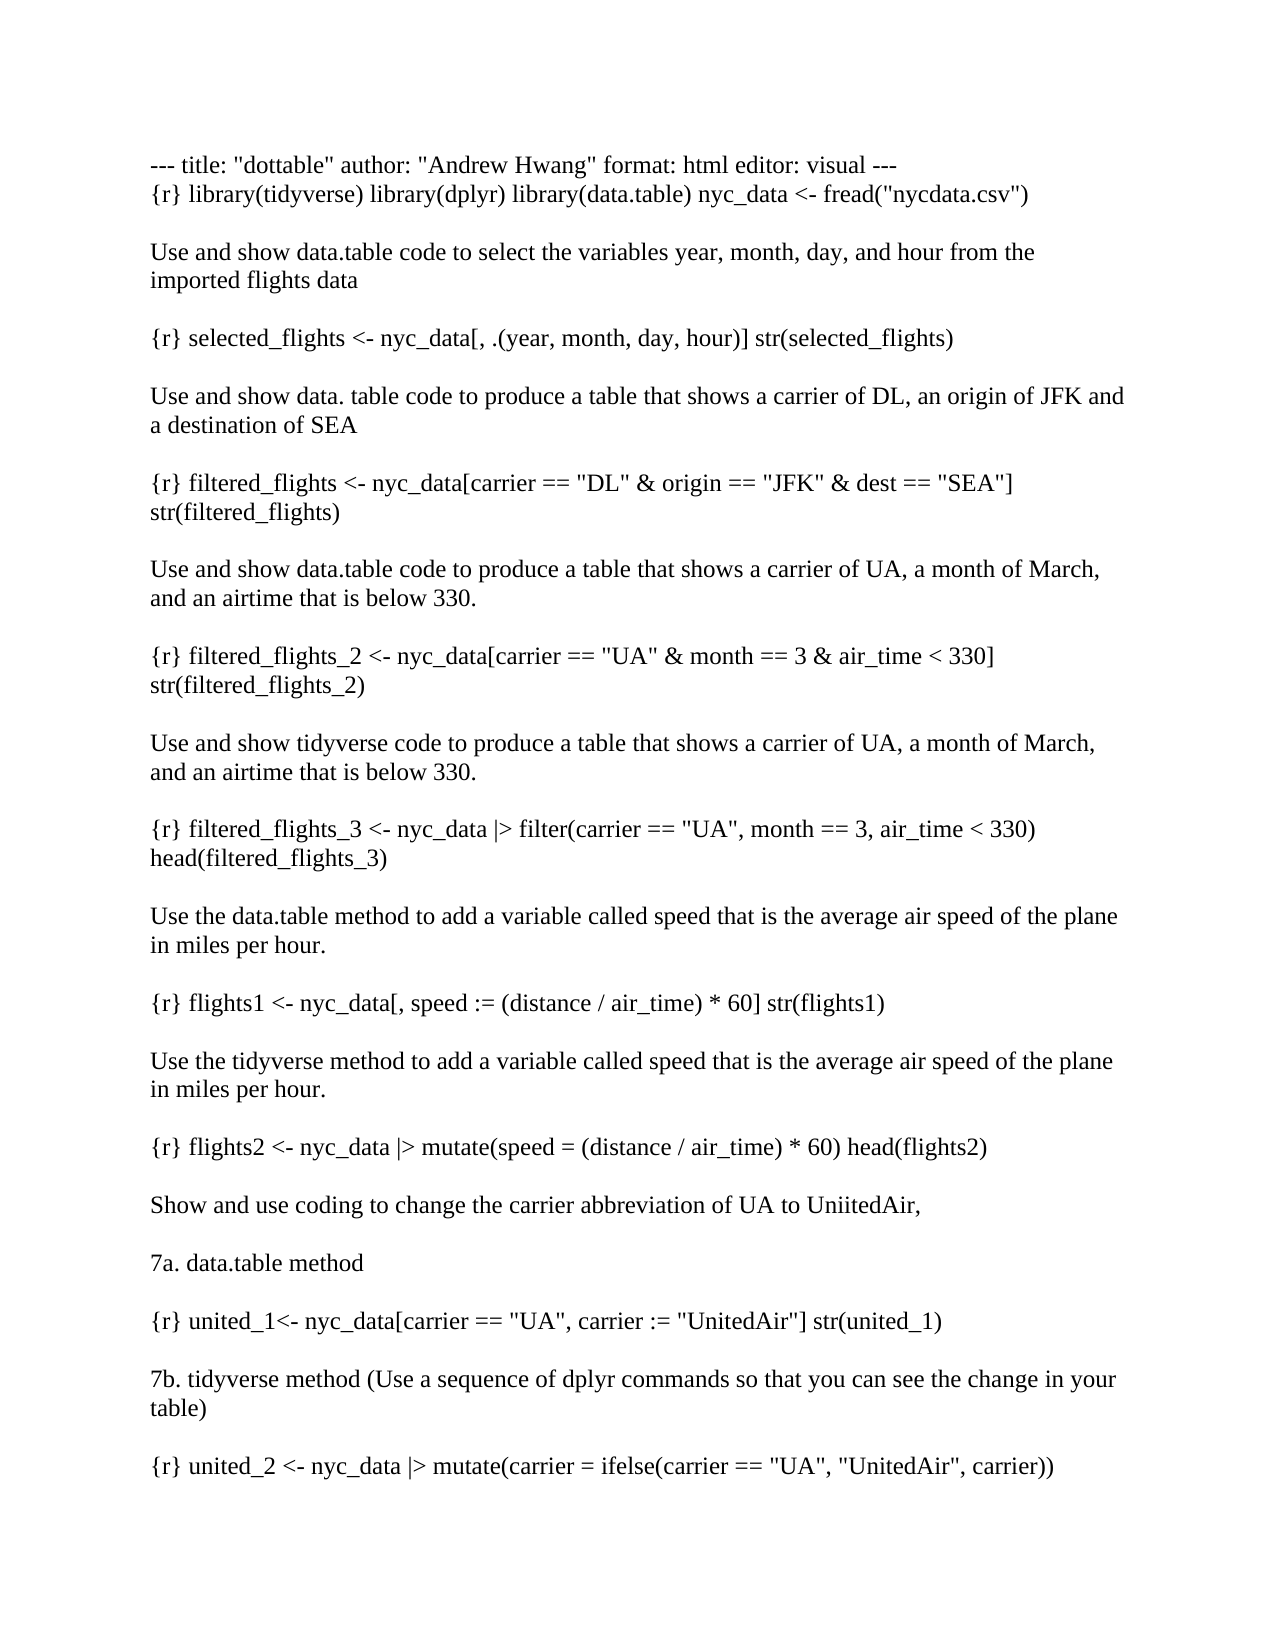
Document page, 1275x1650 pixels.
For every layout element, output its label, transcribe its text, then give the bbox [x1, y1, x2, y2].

text {r} selected_flights <- nyc_data[, .(year, month, day, hour)] str(selected_flights) [150, 323, 1125, 352]
text 7b. tidyverse method (Use a sequence of dplyr commands so that you can see the change in your table) [150, 1364, 1125, 1422]
text {r} flights1 <- nyc_data[, speed := (distance / air_time) * 60] str(flights1) [150, 988, 1125, 1017]
text Use and show tidyverse code to produce a table that shows a carrier of UA, a month of March, and an airtime that is below 330. [150, 728, 1125, 785]
text Use and show data. table code to produce a table that shows a carrier of DL, an origin of JFK and a destination of SEA [150, 381, 1125, 439]
text {r} library(tidyverse) library(dplyr) library(data.table) nyc_data <- fread("nycdata.csv") [150, 179, 1125, 207]
text Use and show data.table code to select the variables year, month, day, and hour from the imported flights data [150, 237, 1125, 294]
text 7a. data.table method [150, 1248, 1125, 1277]
text Use the tidyverse method to add a variable called speed that is the average air speed of the plane in miles per hour. [150, 1046, 1125, 1103]
text {r} united_2 <- nyc_data |> mutate(carrier = ifelse(carrier == "UA", "UnitedAir", carrier)) [150, 1451, 1125, 1479]
text Use and show data.table code to produce a table that shows a carrier of UA, a month of March, and an airtime that is below 330. [150, 554, 1125, 612]
text {r} filtered_flights <- nyc_data[carrier == "DL" & origin == "JFK" & dest == "SEA"] str(filtered_flights) [150, 468, 1125, 525]
text Show and use coding to change the carrier abbreviation of UA to UniitedAir, [150, 1190, 1125, 1219]
text {r} filtered_flights_3 <- nyc_data |> filter(carrier == "UA", month == 3, air_time < 330) head(filtered_flights_3) [150, 814, 1125, 872]
text {r} united_1<- nyc_data[carrier == "UA", carrier := "UnitedAir"] str(united_1) [150, 1306, 1125, 1335]
text Use the data.table method to add a variable called speed that is the average air speed of the plane in miles per hour. [150, 901, 1125, 959]
text --- title: "dottable" author: "Andrew Hwang" format: html editor: visual --- [150, 150, 1125, 179]
text {r} flights2 <- nyc_data |> mutate(speed = (distance / air_time) * 60) head(flights2) [150, 1132, 1125, 1161]
text {r} filtered_flights_2 <- nyc_data[carrier == "UA" & month == 3 & air_time < 330] str(filtered_flights_2) [150, 641, 1125, 699]
